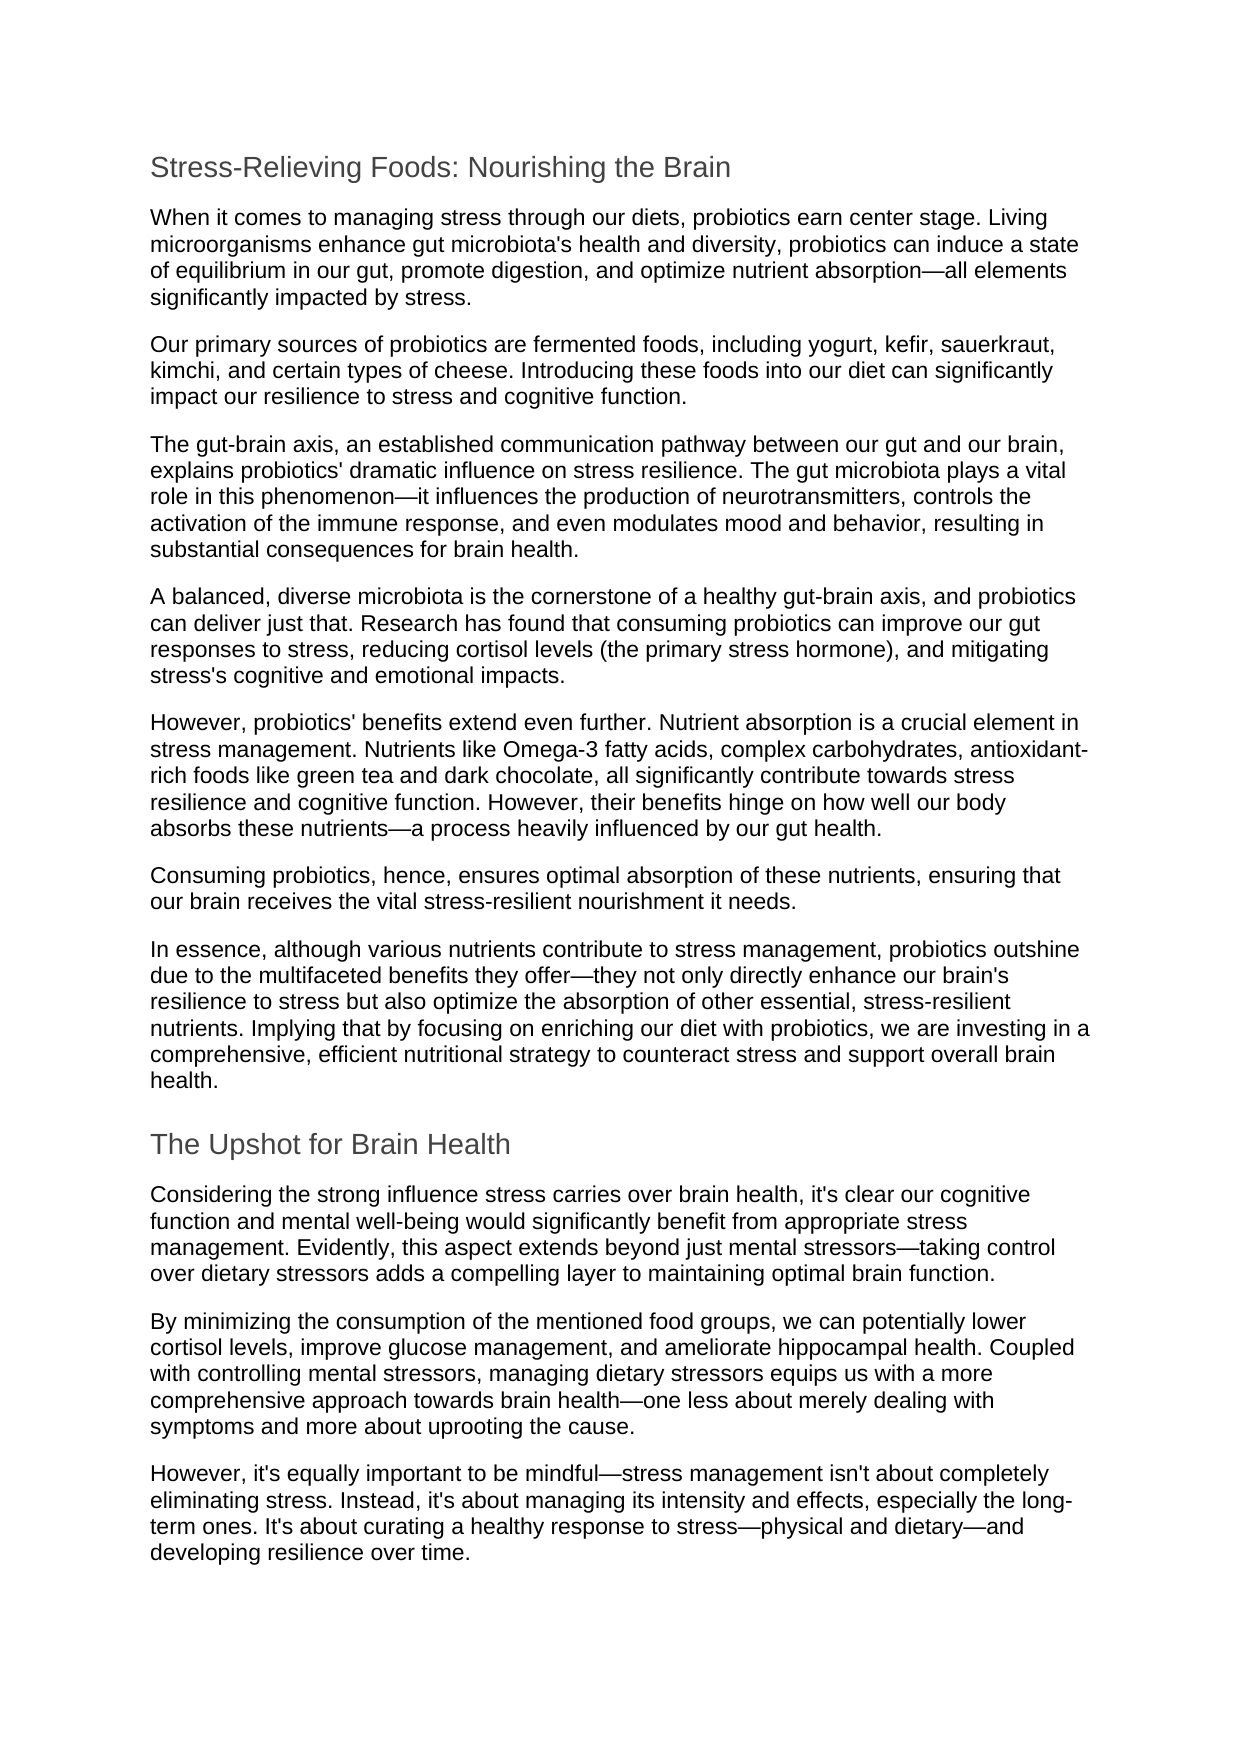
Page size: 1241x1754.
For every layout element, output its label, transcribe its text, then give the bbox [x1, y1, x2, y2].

text A balanced, diverse microbiota is the cornerstone of a healthy gut-brain axis, and probiotics can deliver just that. Research has found that consuming probiotics can improve our gut responses to stress, reducing cortisol levels (the primary stress hormone), and mitigating stress's cognitive and emotional impacts. [150, 583, 1090, 688]
subtitle Stress-Relieving Foods: Nourishing the Brain [150, 150, 1090, 183]
text Our primary sources of probiotics are fermented foods, including yogurt, kefir, sauerkraut, kimchi, and certain types of cheese. Introducing these foods into our diet can significantly impact our resilience to stress and cognitive function. [150, 331, 1090, 410]
text However, it's equally important to be mindful—stress management isn't about completely eliminating stress. Instead, it's about managing its intensity and effects, especially the long-term ones. It's about curating a healthy response to stress—physical and dietary—and developing resilience over time. [150, 1460, 1090, 1566]
text The gut-brain axis, an established communication pathway between our gut and our brain, explains probiotics' dramatic influence on stress resilience. The gut microbiota plays a vital role in this phenomenon—it influences the production of neurotransmitters, controls the activation of the immune response, and even modulates mood and behavior, resulting in substantial consequences for brain health. [150, 431, 1090, 562]
text Consuming probiotics, hence, ensures optimal absorption of these nutrients, ensuring that our brain receives the vital stress-resilient nourishment it needs. [150, 862, 1090, 915]
text In essence, although various nutrients contribute to stress management, probiotics outshine due to the multifaceted benefits they offer—they not only directly enhance our brain's resilience to stress but also optimize the absorption of other essential, stress-resilient nutrients. Implying that by focusing on enriching our diet with probiotics, we are investing in a comprehensive, efficient nutritional strategy to counteract stress and support overall brain health. [150, 936, 1090, 1094]
text By minimizing the consumption of the mentioned food groups, we can potentially lower cortisol levels, improve glucose management, and ameliorate hippocampal health. Coupled with controlling mental stressors, managing dietary stressors equips us with a more comprehensive approach towards brain health—one less about merely dealing with symptoms and more about uprooting the cause. [150, 1308, 1090, 1439]
text Considering the strong influence stress carries over brain health, it's clear our cognitive function and mental well-being would significantly benefit from appropriate stress management. Evidently, this aspect extends beyond just mental stressors—taking control over dietary stressors adds a compelling layer to maintaining optimal brain function. [150, 1181, 1090, 1287]
text When it comes to managing stress through our diets, probiotics earn center stage. Living microorganisms enhance gut microbiota's health and diversity, probiotics can induce a state of equilibrium in our gut, promote digestion, and optimize nutrient absorption—all elements significantly impacted by stress. [150, 204, 1090, 310]
subtitle The Upshot for Brain Health [150, 1127, 1090, 1161]
text However, probiotics' benefits extend even further. Nutrient absorption is a crucial element in stress management. Nutrients like Omega-3 fatty acids, complex carbohydrates, antioxidant-rich foods like green tea and dark chocolate, all significantly contribute towards stress resilience and cognitive function. However, their benefits hinge on how well our body absorbs these nutrients—a process heavily influenced by our gut health. [150, 709, 1090, 841]
